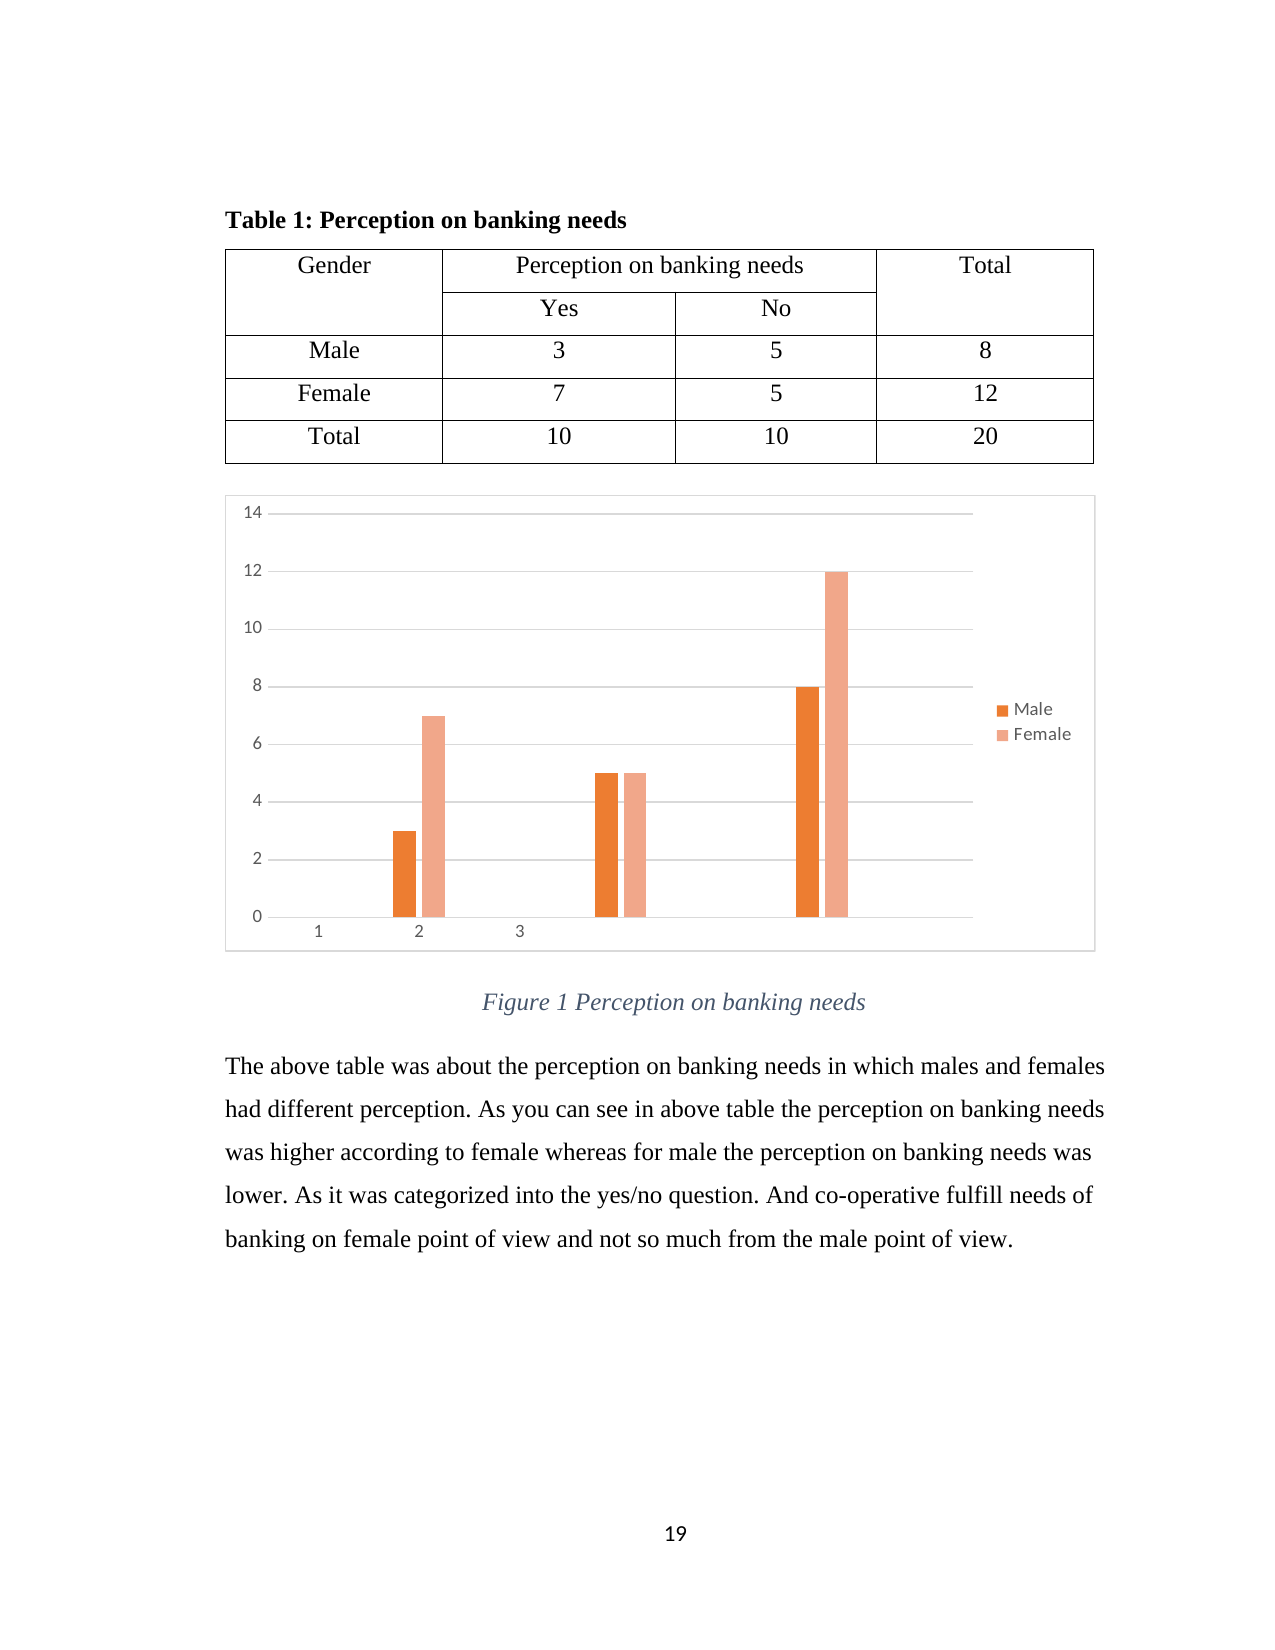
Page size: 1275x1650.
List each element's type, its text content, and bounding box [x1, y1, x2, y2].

table_header Total [877, 250, 1093, 334]
table_header Gender [226, 250, 442, 334]
table_cell 7 [443, 379, 675, 420]
text The above table was about the perception on banking needs in which males and females had different perception. As you can see in above table the perception on banking needs was higher according to female whereas for male the perception on banking needs was lower. As it was categorized into the yes/no question. And co-operative fulfill needs of banking on female point of view and not so much from the male point of view. [225, 1051, 1125, 1252]
subtitle Table 1: Perception on banking needs [225, 206, 1125, 234]
text Figure 1 Perception on banking needs [225, 528, 1125, 1016]
table_cell 12 [877, 379, 1093, 420]
table_cell 10 [443, 421, 675, 463]
table_cell 8 [877, 336, 1093, 377]
table_cell Total [226, 421, 442, 463]
table_cell 5 [676, 379, 876, 420]
table_cell Male [226, 336, 442, 377]
table_cell 20 [877, 421, 1093, 463]
table_cell No [676, 293, 876, 334]
table_cell 10 [676, 421, 876, 463]
table_cell Female [226, 379, 442, 420]
table_header Perception on banking needs [443, 250, 876, 292]
table_cell 5 [676, 336, 876, 377]
table_cell 3 [443, 336, 675, 377]
table_cell Yes [443, 293, 675, 334]
